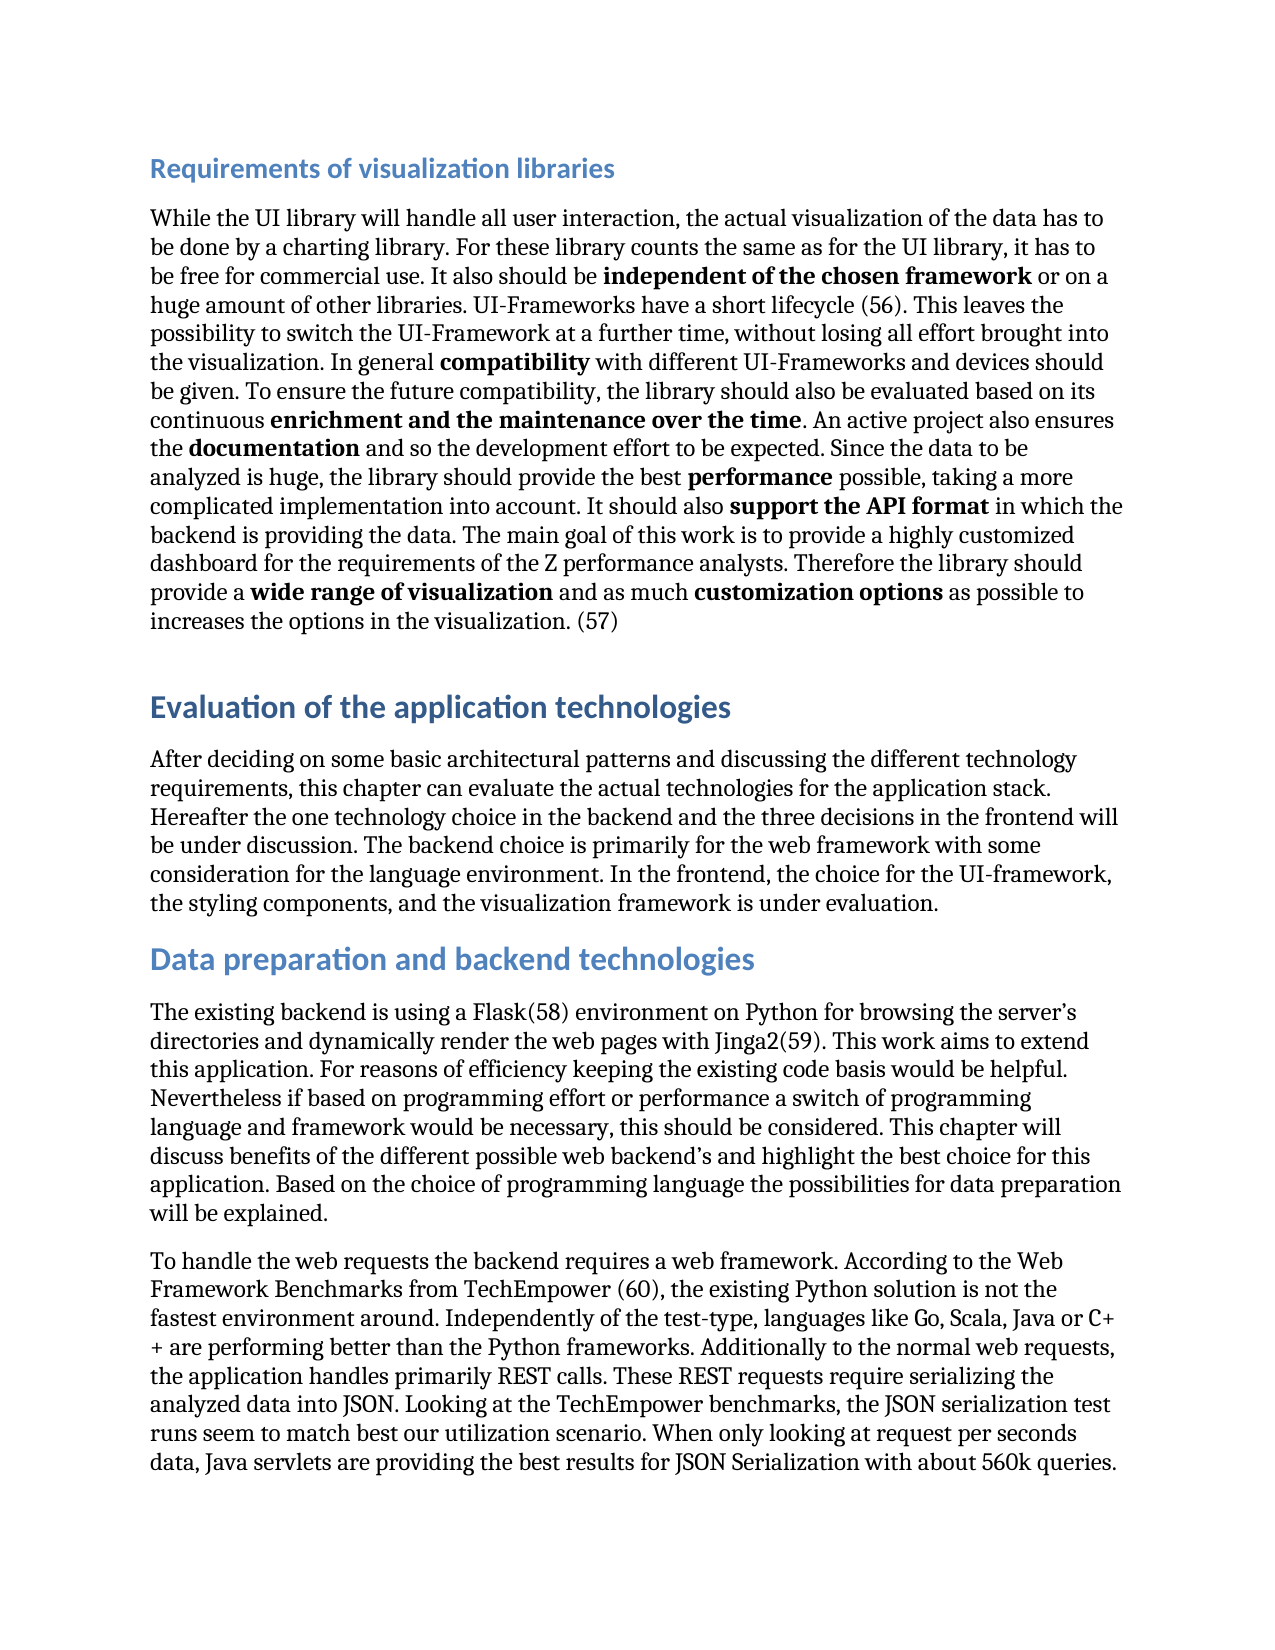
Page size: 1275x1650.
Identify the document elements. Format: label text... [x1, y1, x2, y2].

text While the UI library will handle all user interaction, the actual visualization of the data has to be done by a charting library. For these library counts the same as for the UI library, it has to be free for commercial use. It also should be independent of the chosen framework or on a huge amount of other libraries. UI-Frameworks have a short lifecycle (56). This leaves the possibility to switch the UI-Framework at a further time, without losing all effort brought into the visualization. In general compatibility with different UI-Frameworks and devices should be given. To ensure the future compatibility, the library should also be evaluated based on its continuous enrichment and the maintenance over the time. An active project also ensures the documentation and so the development effort to be expected. Since the data to be analyzed is huge, the library should provide the best performance possible, taking a more complicated implementation into account. It should also support the API format in which the backend is providing the data. The main goal of this work is to provide a highly customized dashboard for the requirements of the Z performance analysts. Therefore the library should provide a wide range of visualization and as much customization options as possible to increases the options in the visualization. (57) [150, 204, 1125, 636]
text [150, 1247, 1125, 1477]
text After deciding on some basic architectural patterns and discussing the different technology requirements, this chapter can evaluate the actual technologies for the application stack. Hereafter the one technology choice in the backend and the three decisions in the frontend will be under discussion. The backend choice is primarily for the web framework with some consideration for the language environment. In the frontend, the choice for the UI-framework, the styling components, and the visualization framework is under evaluation. [150, 745, 1125, 918]
subtitle Requirements of visualization libraries [150, 150, 1125, 186]
subtitle Evaluation of the application technologies [150, 686, 1125, 726]
text The existing backend is using a Flask(58) environment on Python for browsing the server’s directories and dynamically render the web pages with Jinga2(59). This work aims to extend this application. For reasons of efficiency keeping the existing code basis would be helpful. Nevertheless if based on programming effort or performance a switch of programming language and framework would be necessary, this should be considered. This chapter will discuss benefits of the different possible web backend’s and highlight the best choice for this application. Based on the choice of programming language the possibilities for data preparation will be explained. [150, 998, 1125, 1228]
subtitle Data preparation and backend technologies [150, 938, 1125, 979]
